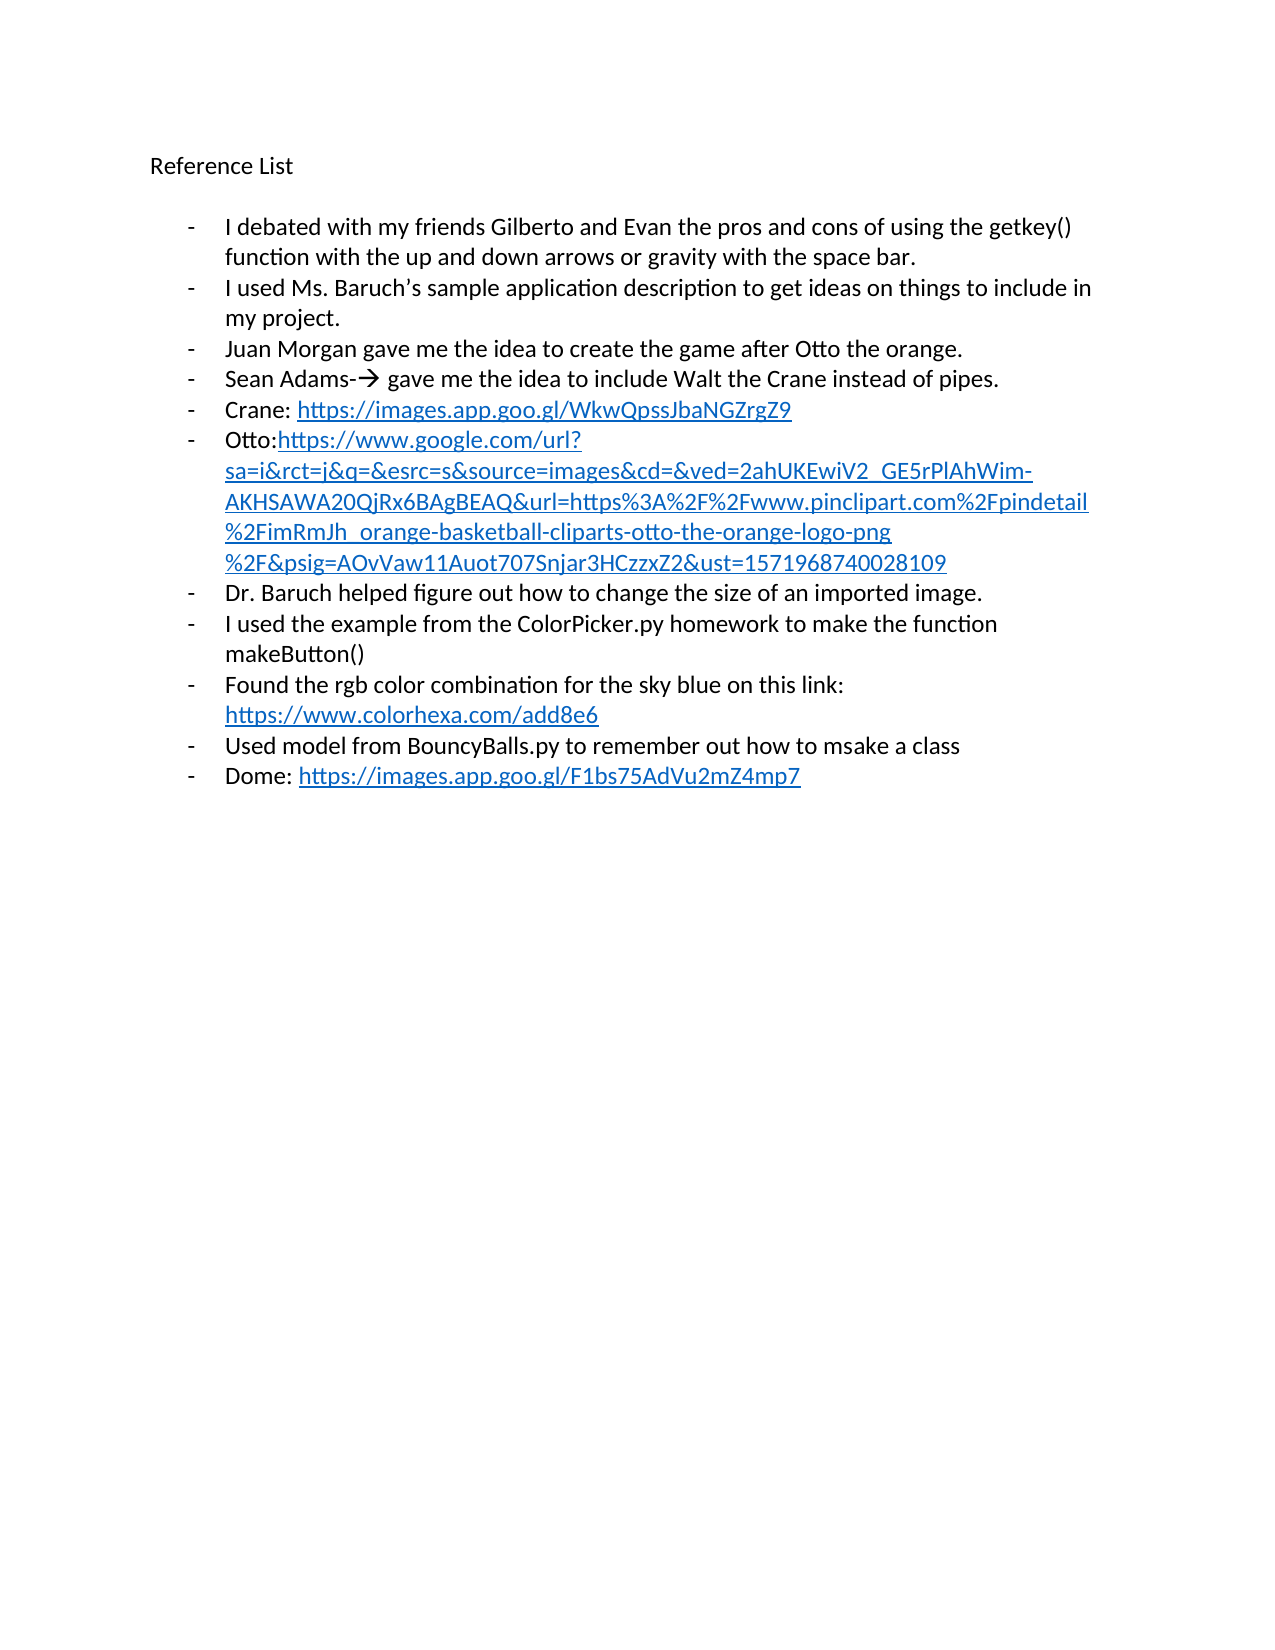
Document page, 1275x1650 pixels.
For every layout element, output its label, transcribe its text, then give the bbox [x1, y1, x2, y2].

list Sean Adams- gave me the idea to include Walt the Crane instead of pipes. [187, 364, 1125, 394]
list I debated with my friends Gilberto and Evan the pros and cons of using the getkey() function with the up and down arrows or gravity with the space bar. [187, 211, 1125, 272]
list I used the example from the ColorPicker.py homework to make the function makeButton() [187, 608, 1125, 669]
list Dr. Baruch helped figure out how to change the size of an imported image. [187, 577, 1125, 608]
list Found the rgb color combination for the sky blue on this link: https://www.colorhexa.com/add8e6 [187, 669, 1125, 730]
list Otto:https://www.google.com/url?sa=i&rct=j&q=&esrc=s&source=images&cd=&ved=2ahUKEwiV2_GE5rPlAhWim-AKHSAWA20QjRx6BAgBEAQ&url=https%3A%2F%2Fwww.pinclipart.com%2Fpindetail%2FimRmJh_orange-basketball-cliparts-otto-the-orange-logo-png%2F&psig=AOvVaw11Auot707Snjar3HCzzxZ2&ust=1571968740028109 [187, 425, 1125, 577]
list I used Ms. Baruch’s sample application description to get ideas on things to include in my project. [187, 272, 1125, 333]
list Crane: https://images.app.goo.gl/WkwQpssJbaNGZrgZ9 [187, 394, 1125, 425]
list Dome: https://images.app.goo.gl/F1bs75AdVu2mZ4mp7 [187, 760, 1125, 791]
list Used model from BouncyBalls.py to remember out how to msake a class [187, 730, 1125, 760]
text Reference List [150, 150, 1125, 181]
list Juan Morgan gave me the idea to create the game after Otto the orange. [187, 333, 1125, 364]
